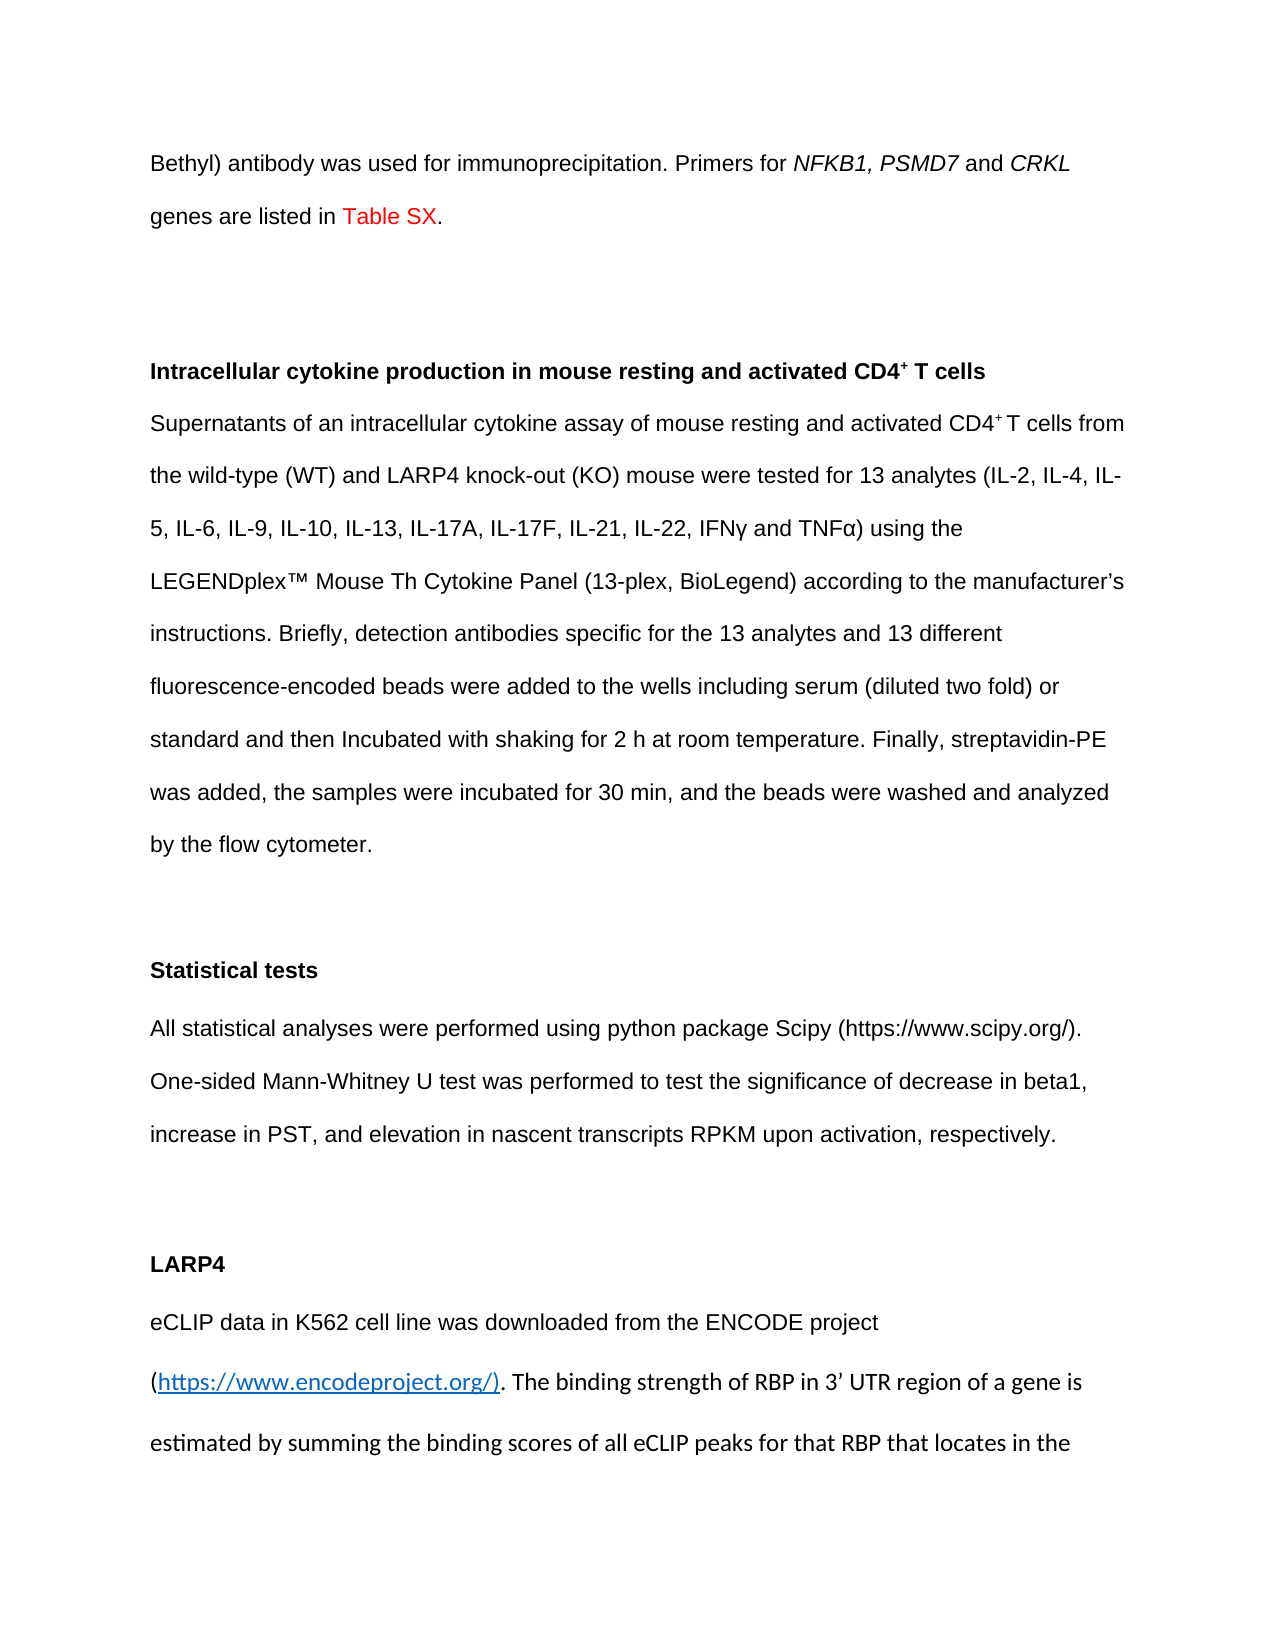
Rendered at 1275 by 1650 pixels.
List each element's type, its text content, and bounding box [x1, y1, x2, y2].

text All statistical analyses were performed using python package Scipy (https://www.scipy.org/). One-sided Mann-Whitney U test was performed to test the significance of decrease in beta1, increase in PST, and elevation in nascent transcripts RPKM upon activation, respectively. [150, 1015, 1125, 1147]
text Intracellular cytokine production in mouse resting and activated CD4+ T cells [150, 339, 1125, 384]
text Supernatants of an intracellular cytokine assay of mouse resting and activated CD4+ T cells from the wild-type (WT) and LARP4 knock-out (KO) mouse were tested for 13 analytes (IL-2, IL-4, IL-5, IL-6, IL-9, IL-10, IL-13, IL-17A, IL-17F, IL-21, IL-22, IFNγ and TNFα) using the LEGENDplex™ Mouse Th Cytokine Panel (13-plex, BioLegend) according to the manufacturer’s instructions. Briefly, detection antibodies specific for the 13 analytes and 13 different fluorescence-encoded beads were added to the wells including serum (diluted two fold) or standard and then Incubated with shaking for 2 h at room temperature. Finally, streptavidin-PE was added, the samples were incubated for 30 min, and the beads were washed and analyzed by the flow cytometer. [150, 409, 1125, 858]
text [150, 150, 1125, 229]
text LARP4 [150, 1251, 1125, 1278]
text Statistical tests [150, 957, 1125, 984]
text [150, 1309, 1125, 1458]
